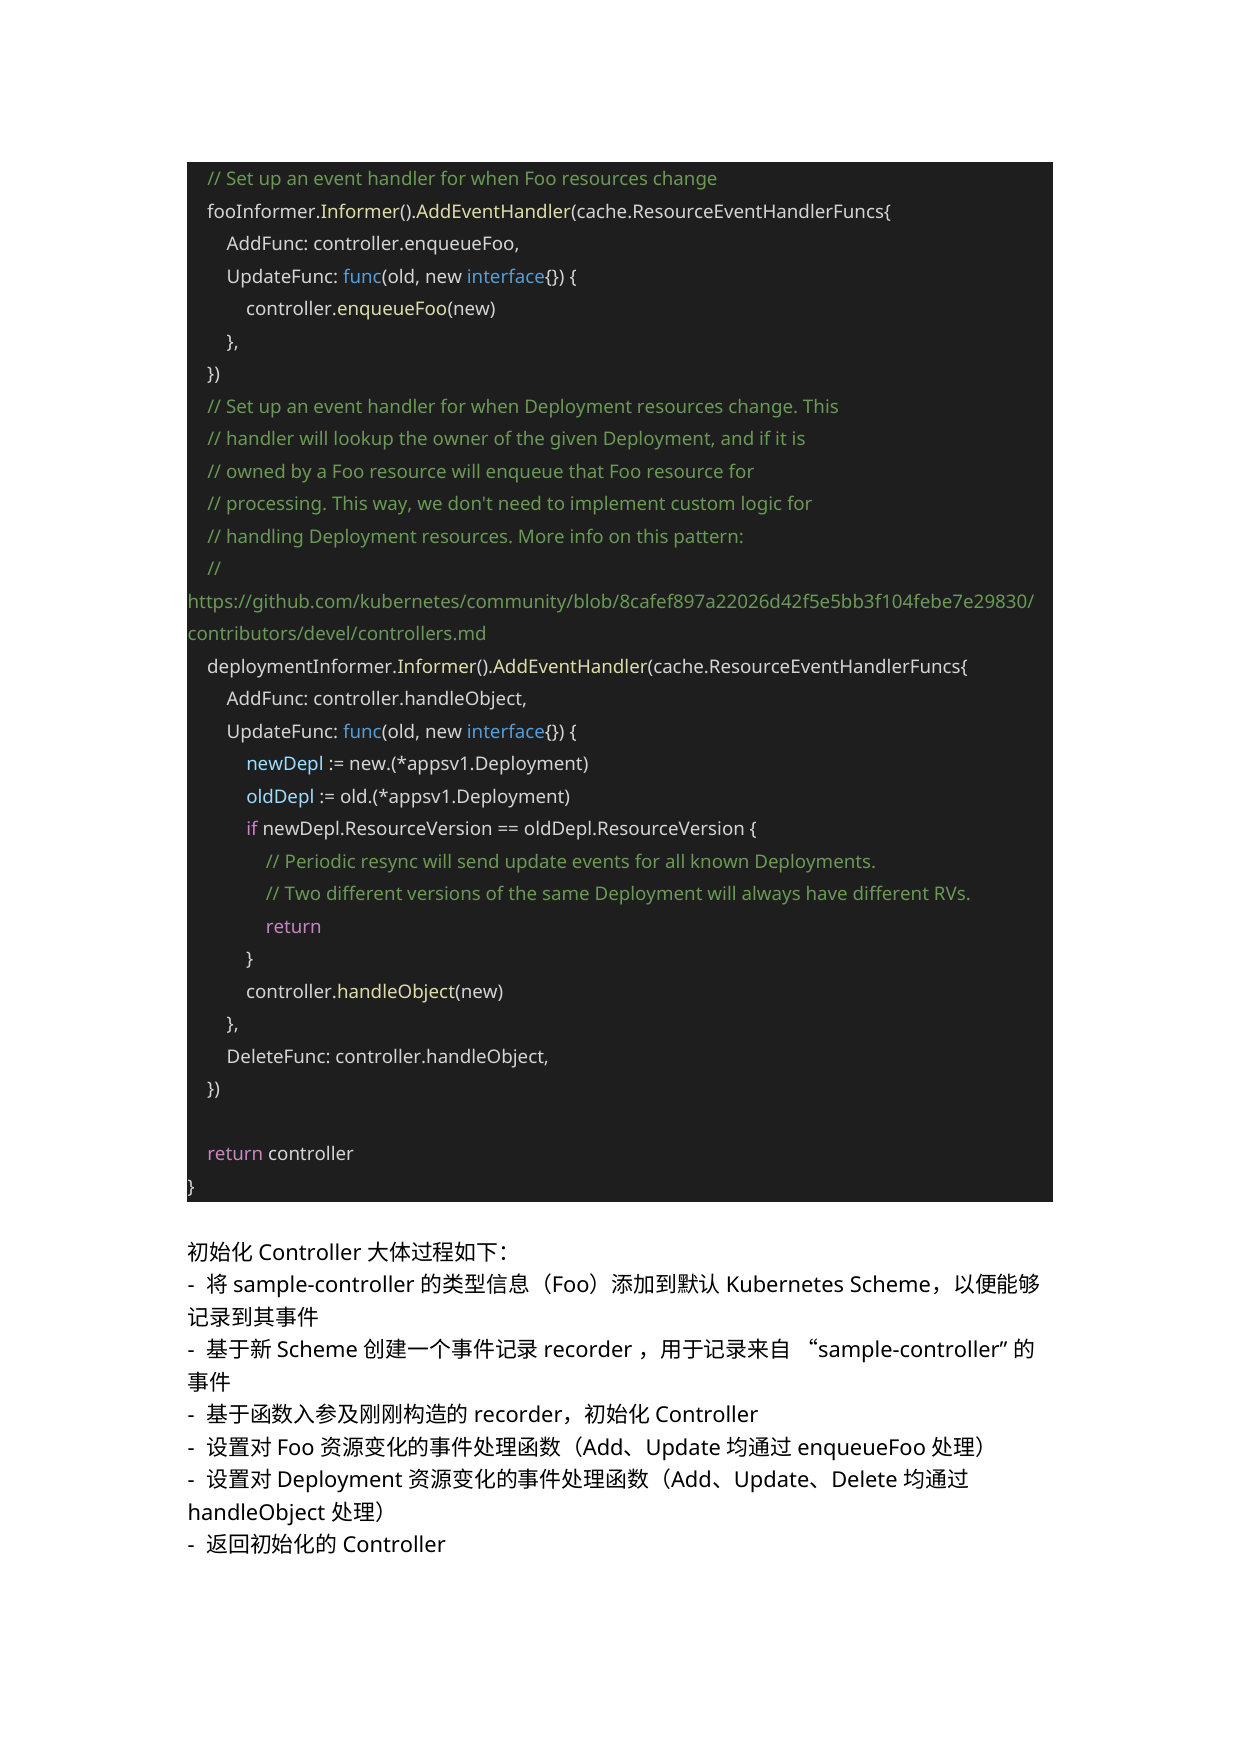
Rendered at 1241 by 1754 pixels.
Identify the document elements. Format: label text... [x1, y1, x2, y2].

text oldDepl := old.(*appsv1.Deployment) [187, 779, 1053, 812]
text if newDepl.ResourceVersion == oldDepl.ResourceVersion { [187, 812, 1053, 844]
text - 设置对 Foo 资源变化的事件处理函数（Add、Update 均通过 enqueueFoo 处理） [187, 1429, 1053, 1462]
text // handling Deployment resources. More info on this pattern: [187, 519, 1053, 552]
text }) [187, 357, 1053, 389]
text AddFunc: controller.enqueueFoo, [187, 227, 1053, 259]
text AddFunc: controller.handleObject, [187, 682, 1053, 714]
text - 将 sample-controller 的类型信息（Foo）添加到默认 Kubernetes Scheme，以便能够记录到其事件 [187, 1267, 1053, 1332]
text // Two different versions of the same Deployment will always have different RVs. [187, 877, 1053, 909]
text } [187, 1169, 1053, 1202]
text // Set up an event handler for when Deployment resources change. This [187, 389, 1053, 422]
text UpdateFunc: func(old, new interface{}) { [187, 259, 1053, 292]
text // Periodic resync will send update events for all known Deployments. [187, 844, 1053, 877]
text }, [187, 1007, 1053, 1039]
text newDepl := new.(*appsv1.Deployment) [187, 747, 1053, 779]
text // Set up an event handler for when Foo resources change [187, 162, 1053, 194]
text // owned by a Foo resource will enqueue that Foo resource for [187, 454, 1053, 487]
text return [187, 909, 1053, 942]
text controller.handleObject(new) [187, 974, 1053, 1007]
text - 返回初始化的 Controller [187, 1527, 1053, 1559]
text deploymentInformer.Informer().AddEventHandler(cache.ResourceEventHandlerFuncs{ [187, 649, 1053, 682]
text }, [187, 324, 1053, 357]
text } [187, 942, 1053, 974]
text // handler will lookup the owner of the given Deployment, and if it is [187, 422, 1053, 454]
text fooInformer.Informer().AddEventHandler(cache.ResourceEventHandlerFuncs{ [187, 194, 1053, 227]
text 初始化 Controller 大体过程如下： [187, 1234, 1053, 1267]
text }) [187, 1072, 1053, 1104]
text - 基于函数入参及刚刚构造的 recorder，初始化 Controller [187, 1397, 1053, 1429]
text // processing. This way, we don't need to implement custom logic for [187, 487, 1053, 519]
text // https://github.com/kubernetes/community/blob/8cafef897a22026d42f5e5bb3f104febe7e29830/contributors/devel/controllers.md [187, 552, 1053, 649]
text - 基于新 Scheme 创建一个事件记录 recorder ，用于记录来自 “sample-controller” 的事件 [187, 1332, 1053, 1397]
text DeleteFunc: controller.handleObject, [187, 1039, 1053, 1072]
text UpdateFunc: func(old, new interface{}) { [187, 714, 1053, 747]
text return controller [187, 1137, 1053, 1169]
text controller.enqueueFoo(new) [187, 292, 1053, 324]
text - 设置对 Deployment 资源变化的事件处理函数（Add、Update、Delete 均通过 handleObject 处理） [187, 1462, 1053, 1527]
